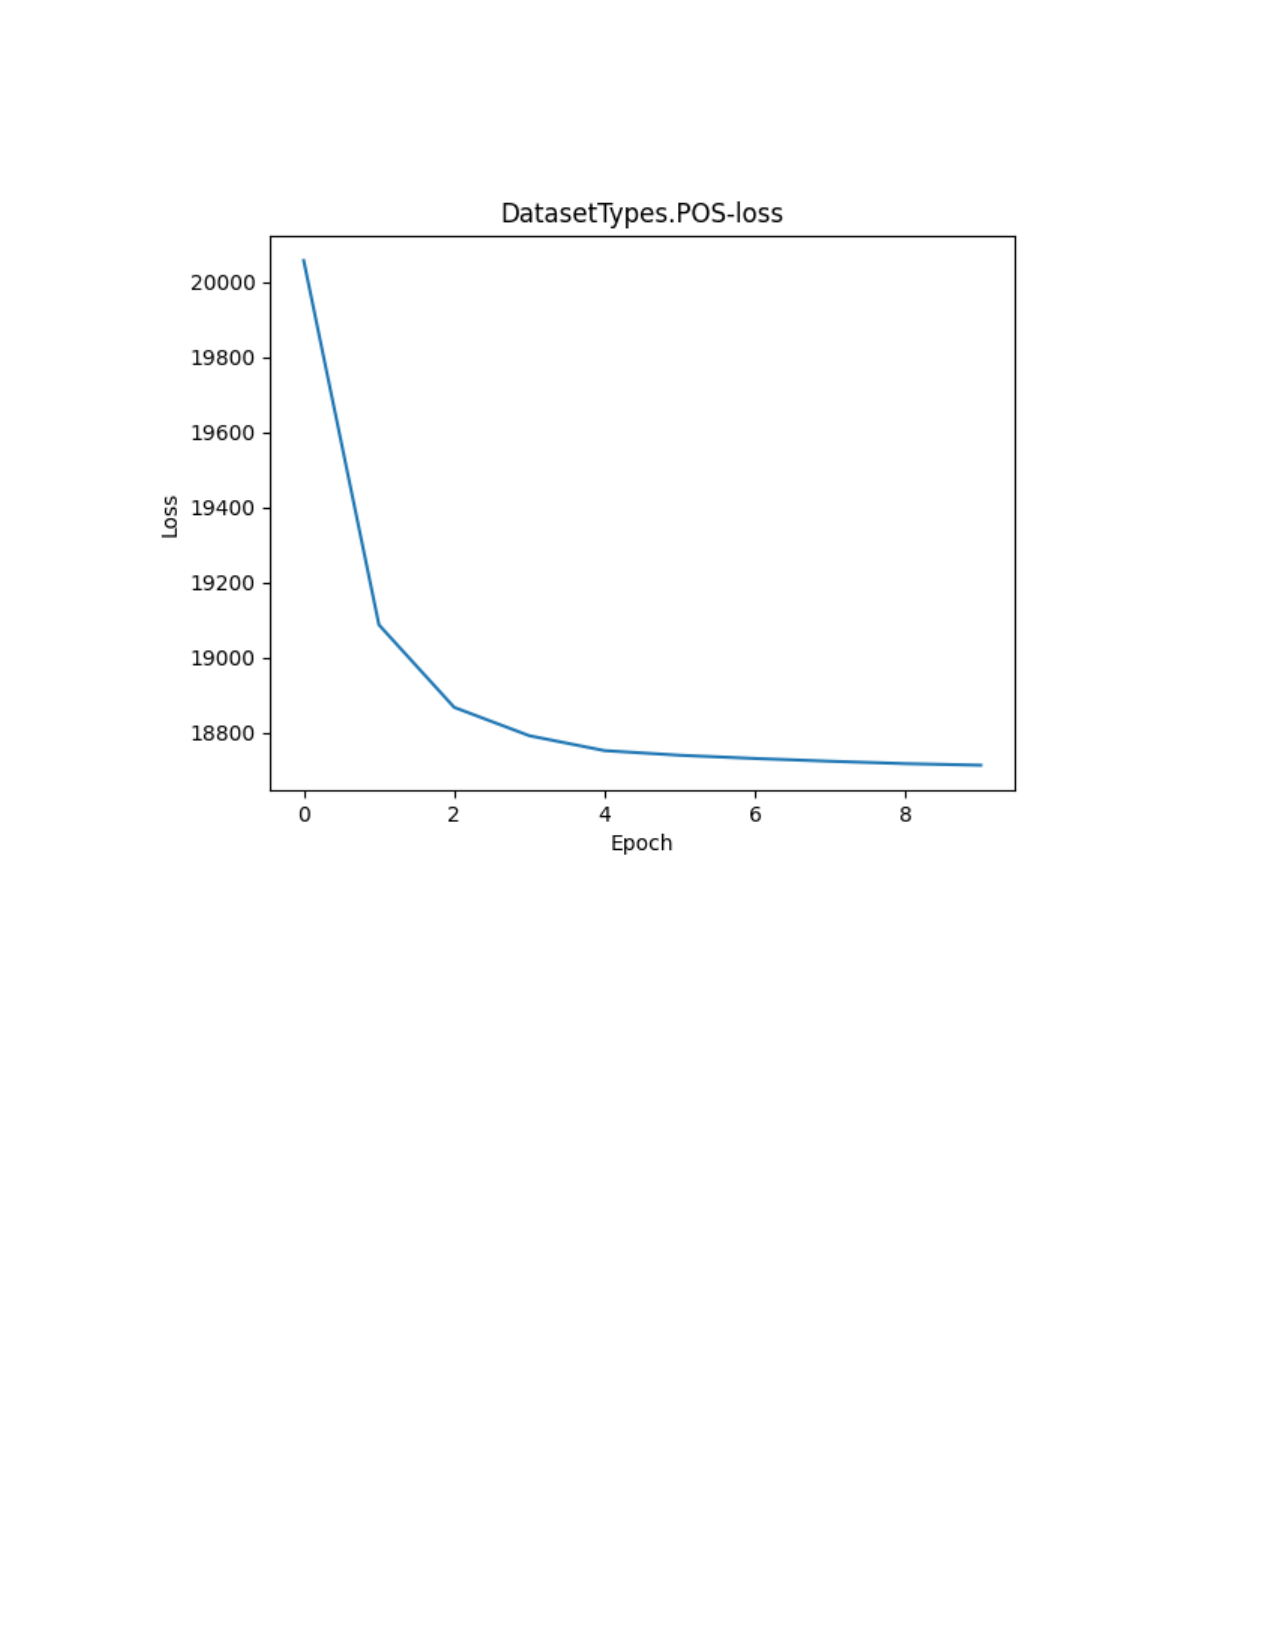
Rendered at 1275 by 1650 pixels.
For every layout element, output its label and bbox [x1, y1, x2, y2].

picture [150, 150, 1111, 870]
